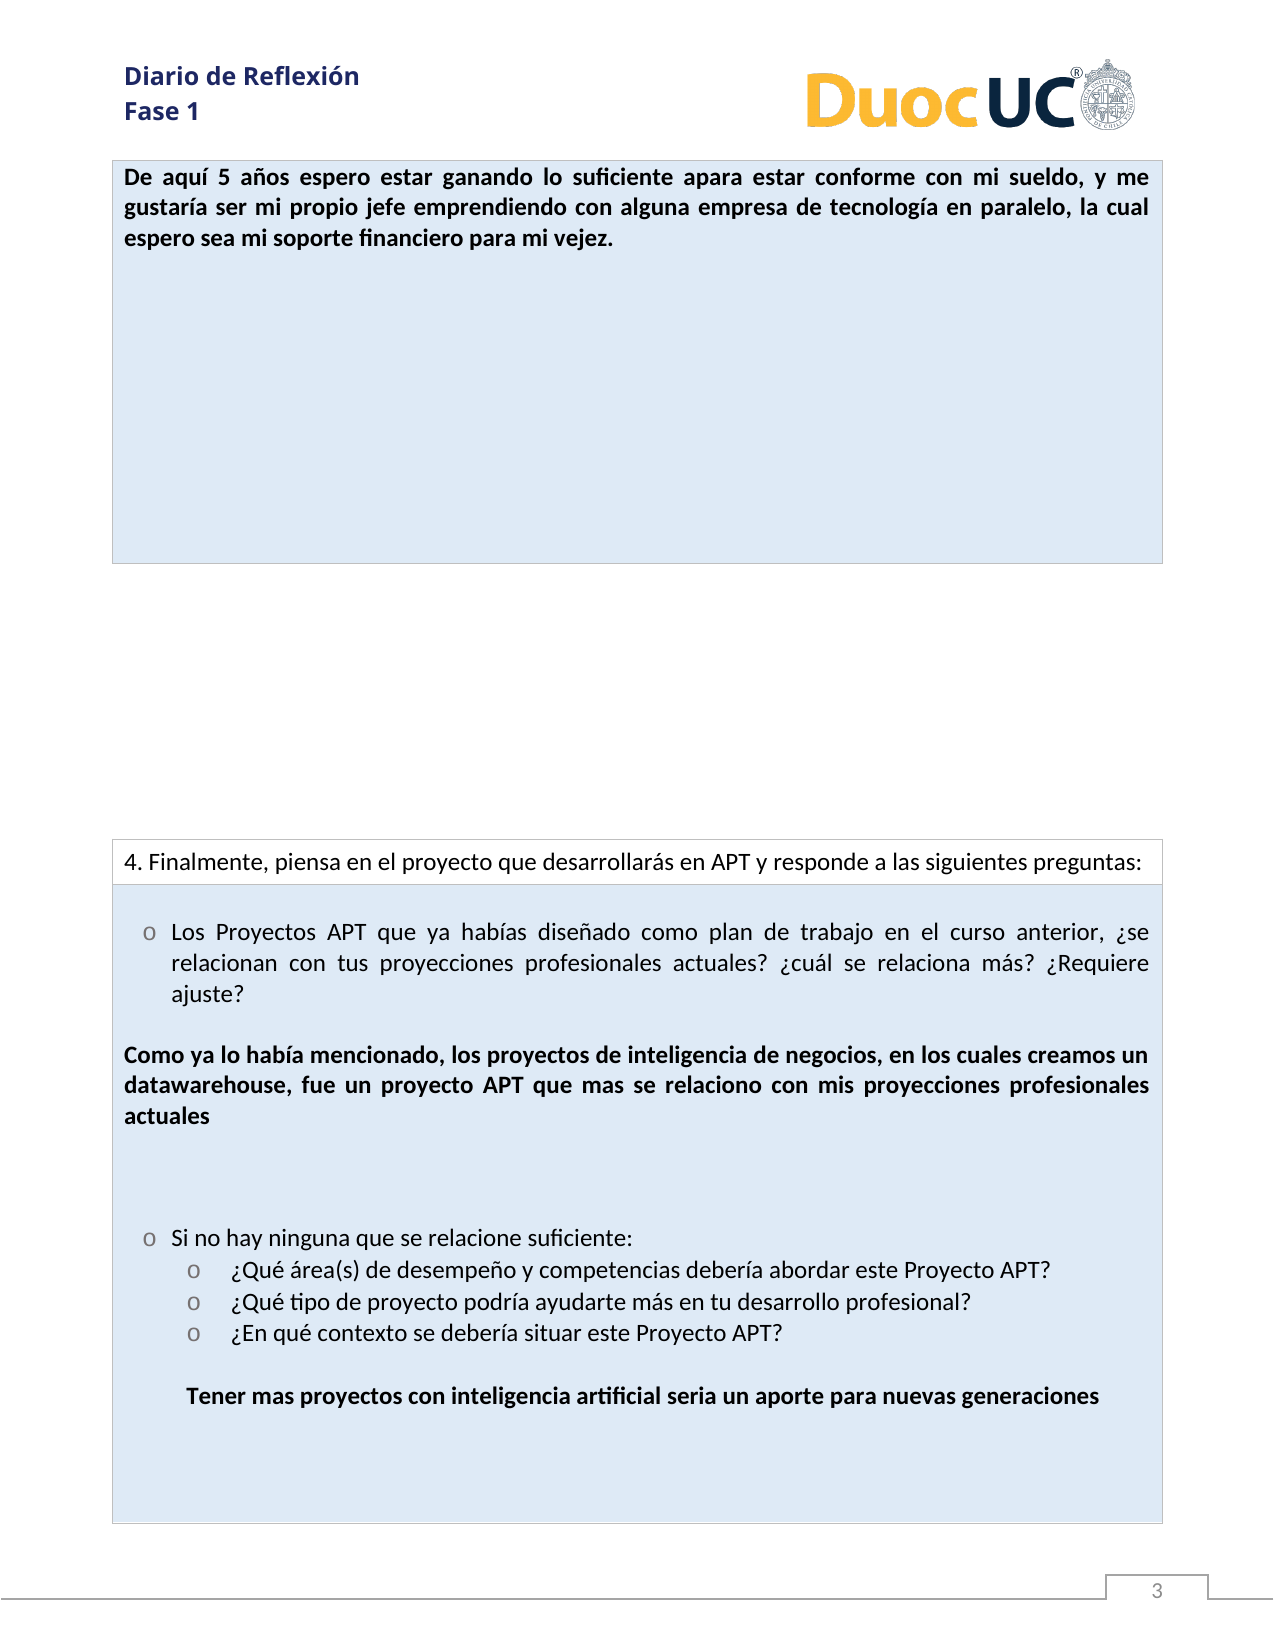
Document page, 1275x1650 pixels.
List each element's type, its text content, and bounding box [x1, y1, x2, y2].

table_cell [113, 161, 1162, 563]
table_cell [113, 885, 1162, 1522]
table_header 4. Finalmente, piensa en el proyecto que desarrollarás en APT y responde a las siguientes preguntas: [113, 840, 1162, 884]
picture [807, 59, 1135, 130]
